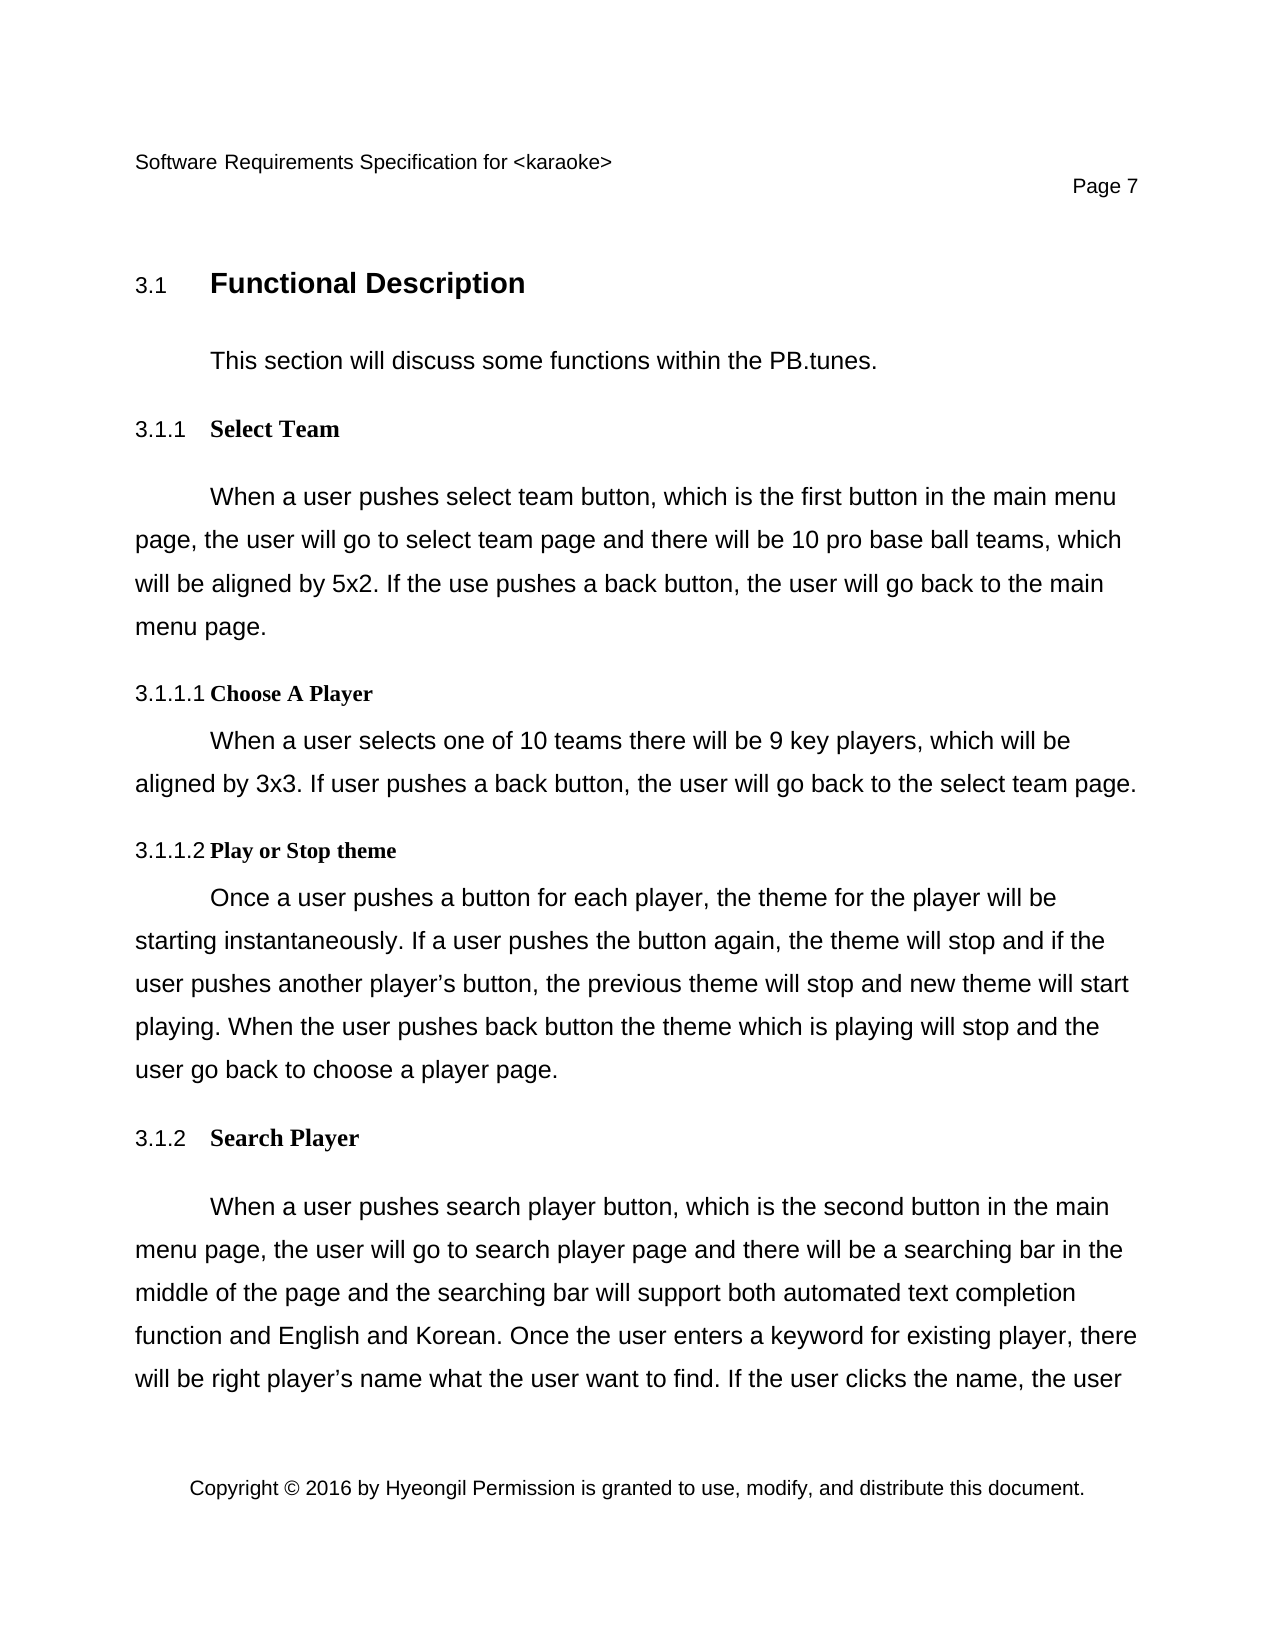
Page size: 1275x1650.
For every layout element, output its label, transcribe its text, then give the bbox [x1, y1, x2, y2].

text When a user pushes select team button, which is the first button in the main menu page, the user will go to select team page and there will be 10 pro base ball teams, which will be aligned by 5x2. If the use pushes a back button, the user will go back to the main menu page. [135, 482, 1140, 640]
text Once a user pushes a button for each player, the theme for the player will be starting instantaneously. If a user pushes the button again, the theme will stop and if the user pushes another player’s button, the previous theme will stop and new theme will start playing. When the user pushes back button the theme which is playing will stop and the user go back to choose a player page. [135, 883, 1140, 1084]
list Functional Description [135, 267, 1140, 300]
list Select Team [135, 414, 1140, 443]
list Play or Stop theme [135, 837, 1140, 863]
text When a user selects one of 10 teams there will be 9 key players, which will be aligned by 3x3. If user pushes a back button, the user will go back to the select team page. [135, 726, 1140, 798]
list Search Player [135, 1123, 1140, 1152]
text This section will discuss some functions within the PB.tunes. [135, 346, 1140, 375]
list Choose A Player [135, 680, 1140, 706]
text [135, 1192, 1140, 1393]
